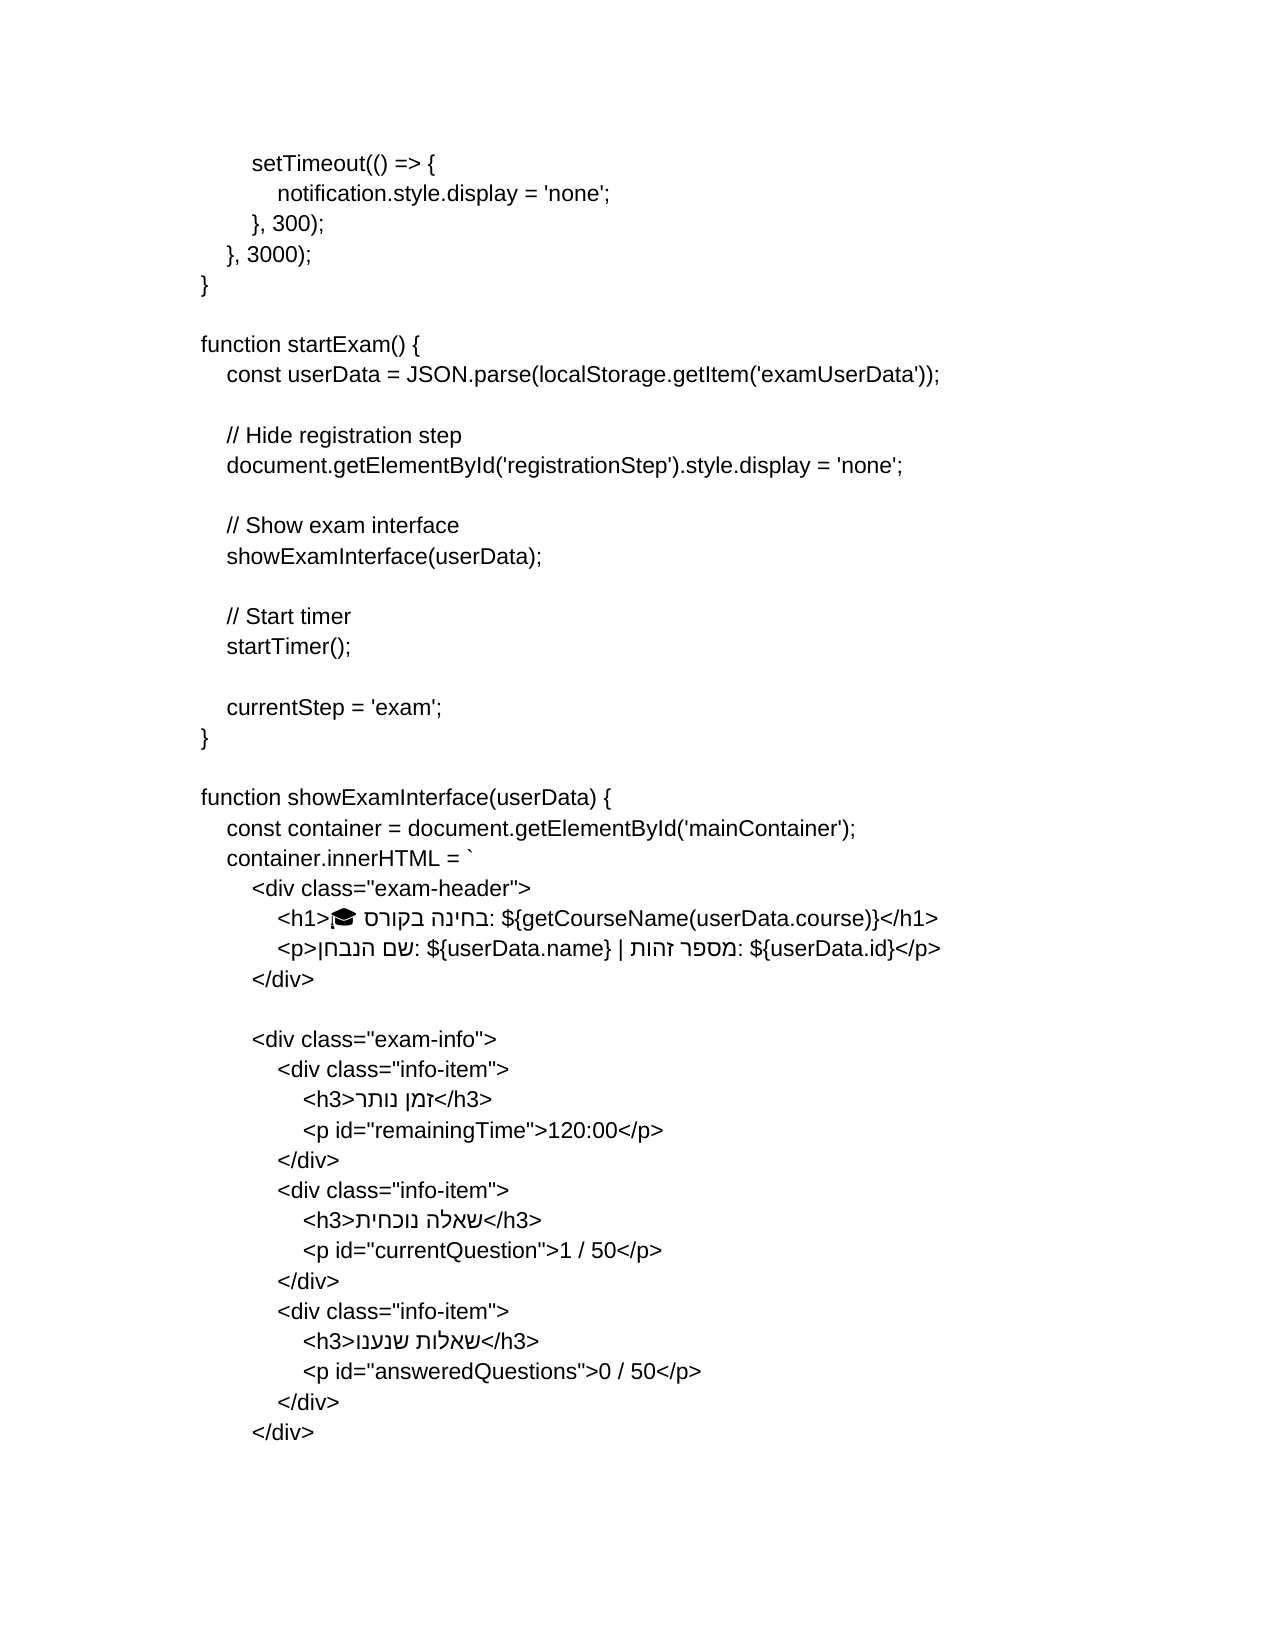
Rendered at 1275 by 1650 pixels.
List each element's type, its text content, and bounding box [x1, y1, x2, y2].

text <p id="currentQuestion">1 / 50</p> [150, 1237, 1125, 1264]
text <div class="exam-info"> [150, 1026, 1125, 1052]
text <h3>שאלות שנענו</h3> [150, 1328, 1125, 1354]
text </div> [150, 966, 1125, 992]
text <p>שם הנבחן: ${userData.name} | מספר זהות: ${userData.id}</p> [150, 935, 1125, 962]
text notification.style.display = 'none'; [150, 180, 1125, 207]
text container.innerHTML = ` [150, 845, 1125, 871]
text } [150, 724, 1125, 750]
text </div> [150, 1147, 1125, 1173]
text </div> [150, 1268, 1125, 1294]
text </div> [150, 1388, 1125, 1415]
text <div class="exam-header"> [150, 875, 1125, 901]
text </div> [150, 1419, 1125, 1445]
text const userData = JSON.parse(localStorage.getItem('examUserData')); [150, 361, 1125, 388]
text function startExam() { [150, 331, 1125, 358]
text <p id="remainingTime">120:00</p> [150, 1117, 1125, 1143]
text <div class="info-item"> [150, 1177, 1125, 1203]
text <h1>🎓 בחינה בקורס: ${getCourseName(userData.course)}</h1> [150, 905, 1125, 932]
text function showExamInterface(userData) { [150, 784, 1125, 811]
text document.getElementById('registrationStep').style.display = 'none'; [150, 452, 1125, 478]
text <div class="info-item"> [150, 1298, 1125, 1324]
text <div class="info-item"> [150, 1056, 1125, 1083]
text const container = document.getElementById('mainContainer'); [150, 814, 1125, 841]
text }, 300); [150, 210, 1125, 237]
text // Start timer [150, 603, 1125, 629]
text showExamInterface(userData); [150, 543, 1125, 569]
text }, 3000); [150, 241, 1125, 267]
text // Show exam interface [150, 512, 1125, 539]
text currentStep = 'exam'; [150, 694, 1125, 720]
text <h3>שאלה נוכחית</h3> [150, 1207, 1125, 1234]
text setTimeout(() => { [150, 150, 1125, 176]
text } [150, 271, 1125, 297]
text // Hide registration step [150, 422, 1125, 448]
text <p id="answeredQuestions">0 / 50</p> [150, 1358, 1125, 1385]
text startTimer(); [150, 633, 1125, 660]
text <h3>זמן נותר</h3> [150, 1086, 1125, 1113]
